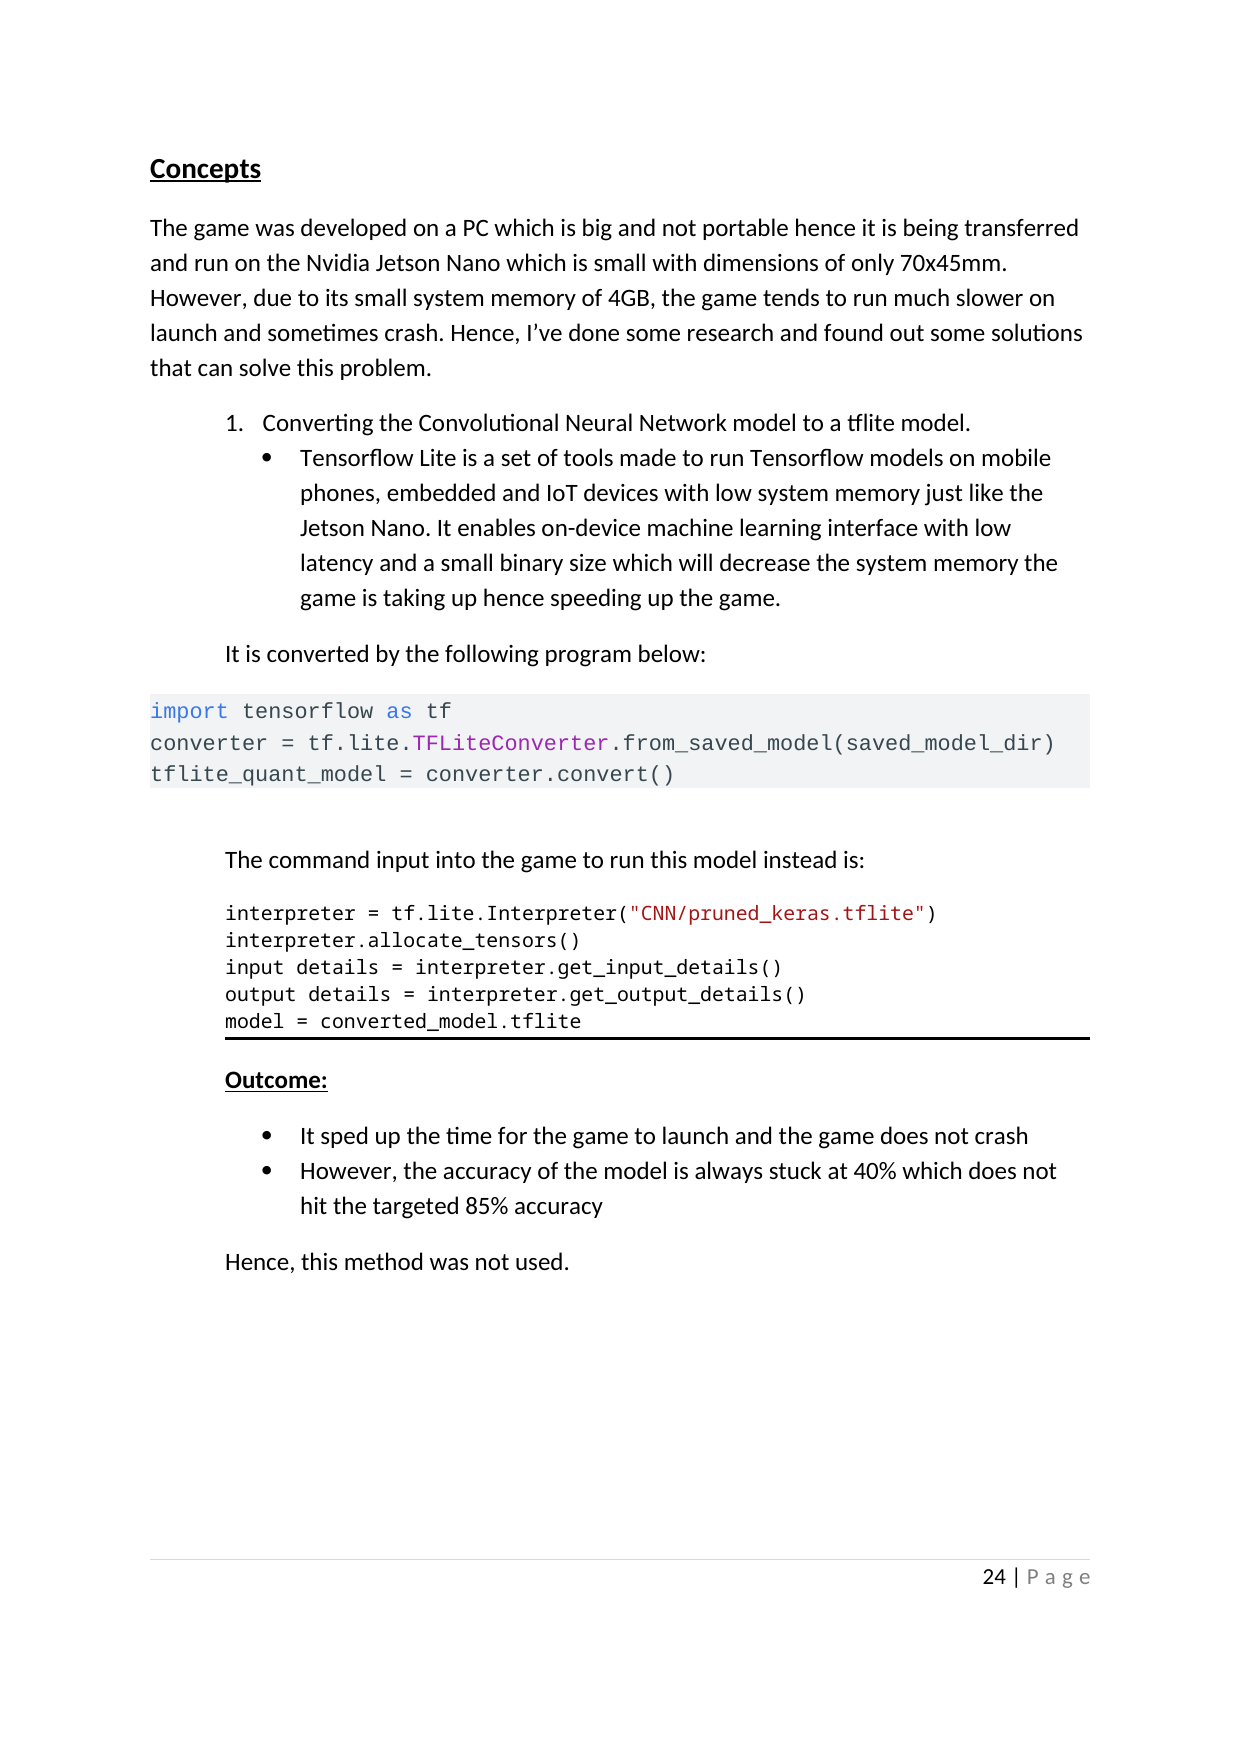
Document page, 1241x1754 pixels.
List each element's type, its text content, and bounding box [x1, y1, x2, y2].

list Tensorflow Lite is a set of tools made to run Tensorflow models on mobile phones, embedded and IoT devices with low system memory just like the Jetson Nano. It enables on-device machine learning interface with low latency and a small binary size which will decrease the system memory the game is taking up hence speeding up the game. [262, 443, 1090, 613]
text input details = interpreter.get_input_details() [150, 954, 1090, 981]
text Concepts [150, 150, 1090, 186]
text Hence, this method was not used. [150, 1246, 1090, 1277]
text interpreter = tf.lite.Interpreter("CNN/pruned_keras.tflite") [150, 900, 1090, 927]
text model = converted_model.tflite [225, 1008, 1090, 1037]
text import tensorflow as tf converter = tf.lite.TFLiteConverter.from_saved_model(saved_model_dir) tflite_quant_model = converter.convert() [150, 694, 1090, 788]
text output details = interpreter.get_output_details() [150, 981, 1090, 1008]
text It is converted by the following program below: [225, 638, 1090, 669]
list However, the accuracy of the model is always stuck at 40% which does not hit the targeted 85% accuracy [262, 1155, 1090, 1221]
list It sped up the time for the game to launch and the game does not crash [262, 1120, 1090, 1151]
text The game was developed on a PC which is big and not portable hence it is being transferred and run on the Nvidia Jetson Nano which is small with dimensions of only 70x45mm. However, due to its small system memory of 4GB, the game tends to run much slower on launch and sometimes crash. Hence, I’ve done some research and found out some solutions that can solve this problem. [150, 212, 1090, 382]
text Outcome: [150, 1064, 1090, 1095]
list Converting the Convolutional Neural Network model to a tflite model. [225, 408, 1090, 438]
text interpreter.allocate_tensors() [150, 927, 1090, 954]
text The command input into the game to run this model instead is: [225, 844, 1090, 874]
